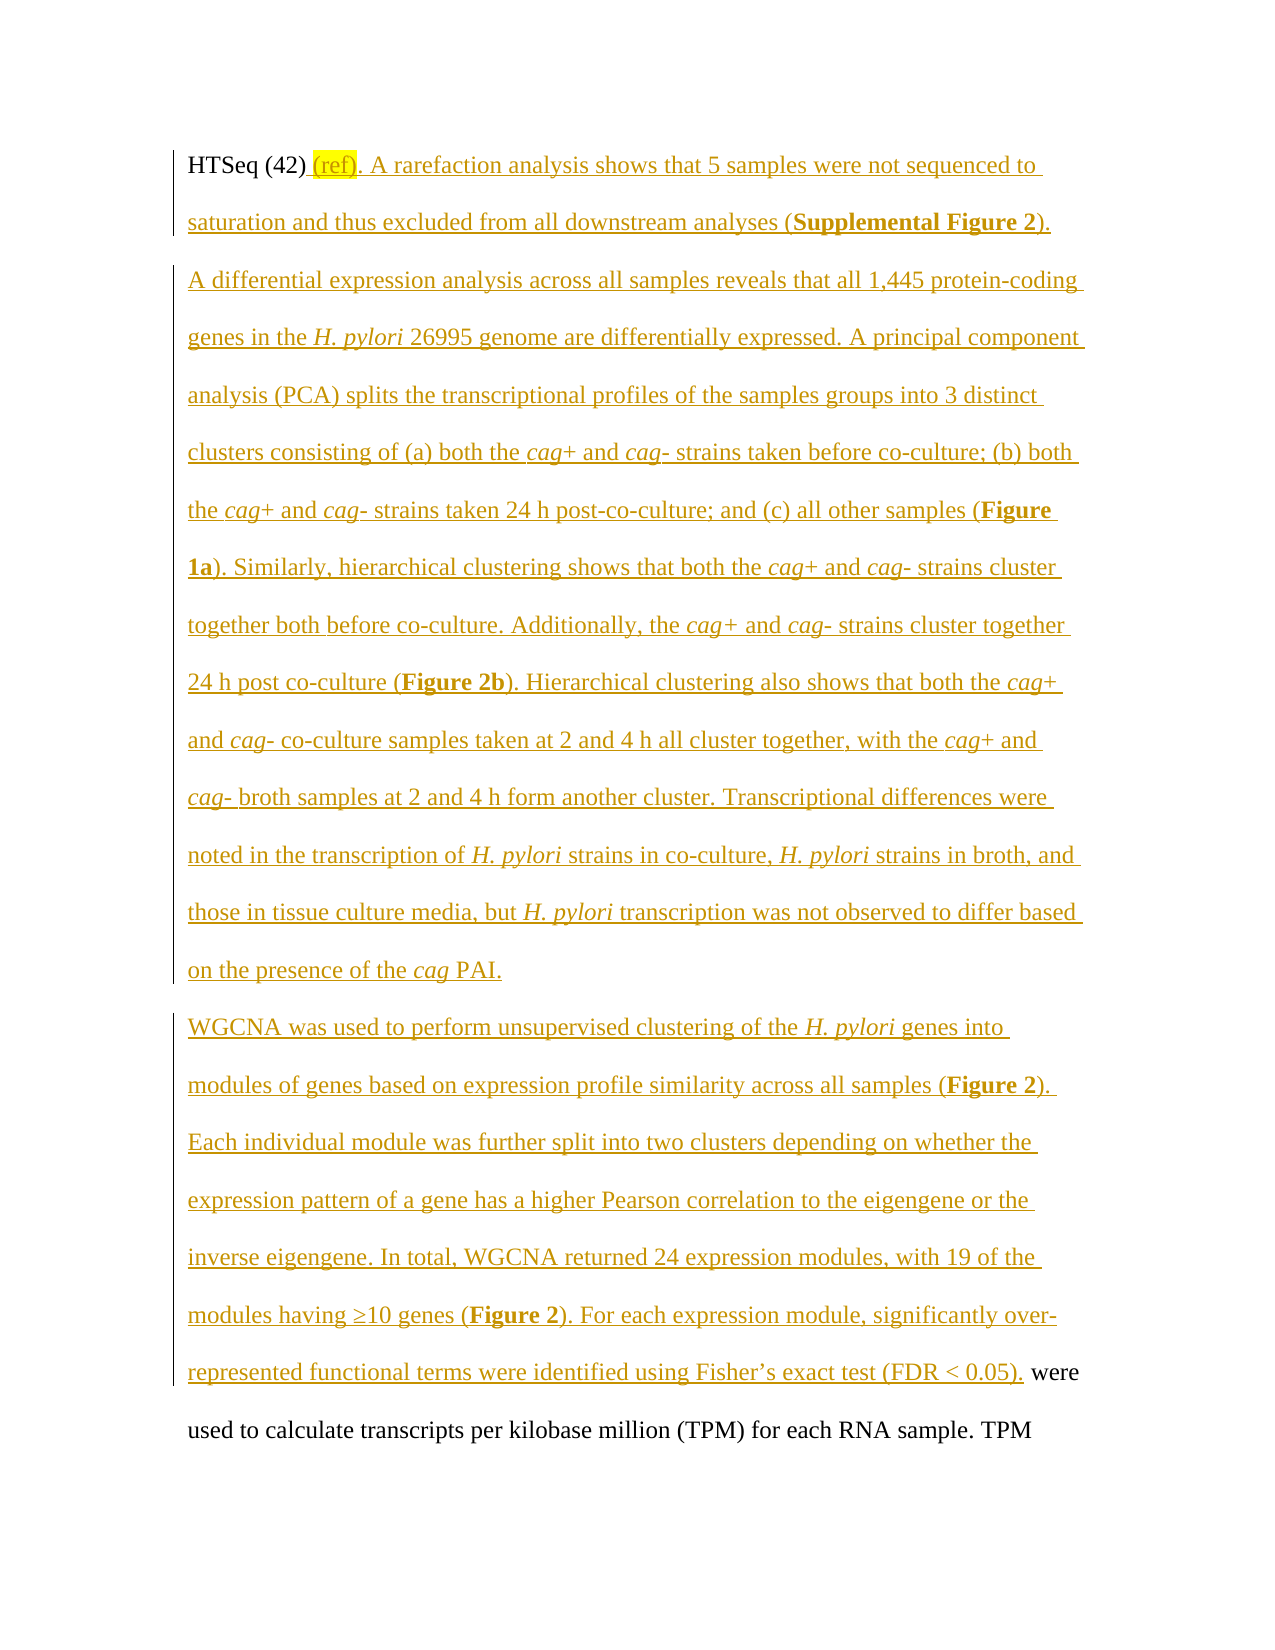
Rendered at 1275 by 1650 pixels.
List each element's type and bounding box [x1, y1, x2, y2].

text [187, 150, 1087, 236]
